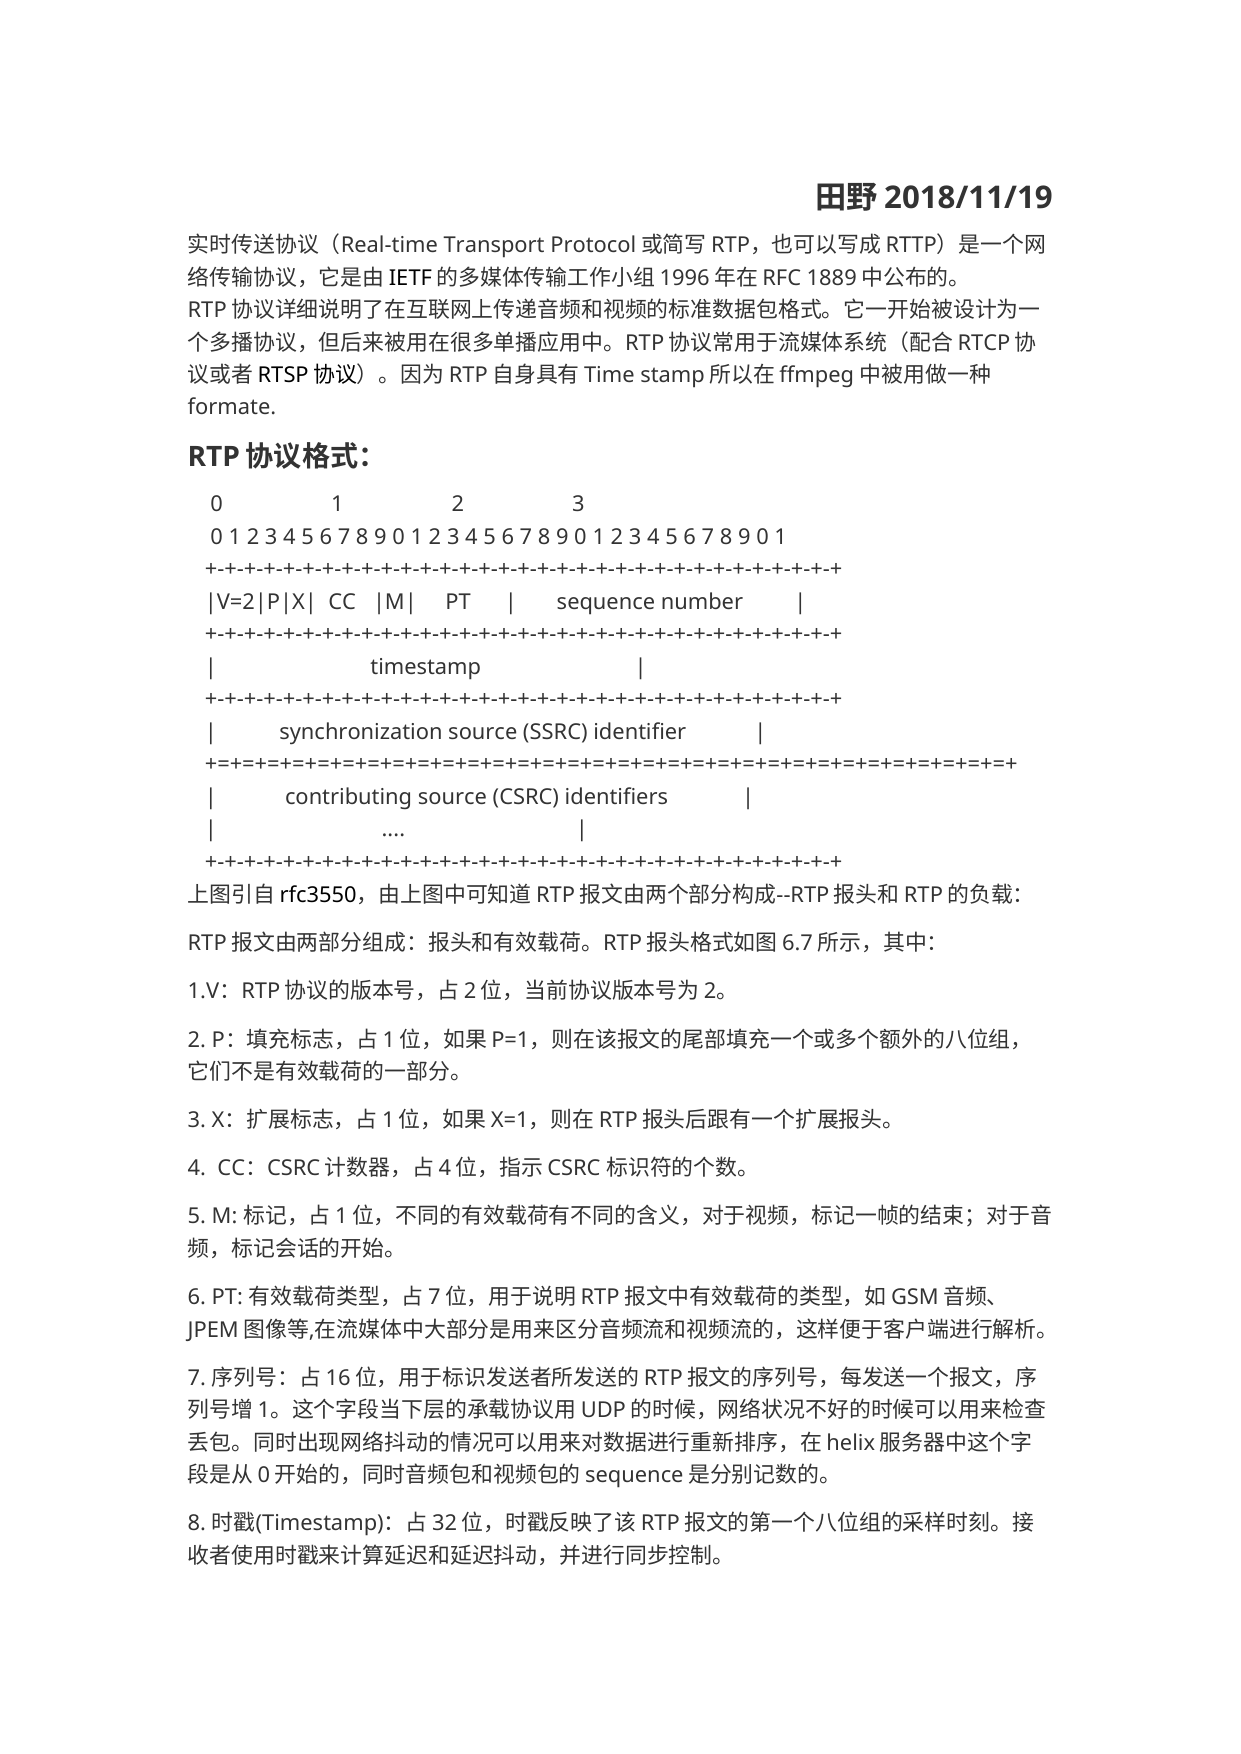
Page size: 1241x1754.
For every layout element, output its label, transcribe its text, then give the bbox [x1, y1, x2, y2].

text 田野2018/11/19 [187, 162, 1053, 227]
text +=+=+=+=+=+=+=+=+=+=+=+=+=+=+=+=+=+=+=+=+=+=+=+=+=+=+=+=+=+=+=+=+ [187, 747, 1053, 779]
text +-+-+-+-+-+-+-+-+-+-+-+-+-+-+-+-+-+-+-+-+-+-+-+-+-+-+-+-+-+-+-+-+ [187, 552, 1053, 584]
text 2. P：填充标志，占1位，如果P=1，则在该报文的尾部填充一个或多个额外的八位组，它们不是有效载荷的一部分。 [187, 1021, 1053, 1086]
text 0 1 2 3 4 5 6 7 8 9 0 1 2 3 4 5 6 7 8 9 0 1 2 3 4 5 6 7 8 9 0 1 [187, 519, 1053, 552]
text 实时传送协议（Real-time Transport Protocol或简写RTP，也可以写成RTTP）是一个网络传输协议，它是由IETF的多媒体传输工作小组1996年在RFC 1889中公布的。 [187, 227, 1053, 292]
text +-+-+-+-+-+-+-+-+-+-+-+-+-+-+-+-+-+-+-+-+-+-+-+-+-+-+-+-+-+-+-+-+ [187, 682, 1053, 714]
text 1.V：RTP协议的版本号，占2位，当前协议版本号为2。 [187, 973, 1053, 1006]
text +-+-+-+-+-+-+-+-+-+-+-+-+-+-+-+-+-+-+-+-+-+-+-+-+-+-+-+-+-+-+-+-+ [187, 617, 1053, 649]
text RTP协议格式： [187, 422, 1053, 487]
text 7. 序列号：占16位，用于标识发送者所发送的RTP报文的序列号，每发送一个报文，序列号增1。这个字段当下层的承载协议用UDP的时候，网络状况不好的时候可以用来检查丢包。同时出现网络抖动的情况可以用来对数据进行重新排序，在helix服务器中这个字段是从0开始的，同时音频包和视频包的sequence是分别记数的。 [187, 1359, 1053, 1489]
text 上图引自rfc3550，由上图中可知道RTP报文由两个部分构成--RTP报头和RTP的负载： [187, 877, 1053, 909]
text |V=2|P|X| CC |M| PT | sequence number | [187, 584, 1053, 617]
text 8. 时戳(Timestamp)：占32位，时戳反映了该RTP报文的第一个八位组的采样时刻。接收者使用时戳来计算延迟和延迟抖动，并进行同步控制。 [187, 1505, 1053, 1570]
text 5. M: 标记，占1位，不同的有效载荷有不同的含义，对于视频，标记一帧的结束；对于音频，标记会话的开始。 [187, 1198, 1053, 1263]
text 3. X：扩展标志，占1位，如果X=1，则在RTP报头后跟有一个扩展报头。 [187, 1102, 1053, 1134]
text 4. CC：CSRC计数器，占4位，指示CSRC 标识符的个数。 [187, 1150, 1053, 1183]
text RTP报文由两部分组成：报头和有效载荷。RTP报头格式如图6.7所示，其中： [187, 925, 1053, 958]
text | contributing source (CSRC) identifiers | [187, 779, 1053, 812]
text +-+-+-+-+-+-+-+-+-+-+-+-+-+-+-+-+-+-+-+-+-+-+-+-+-+-+-+-+-+-+-+-+ [187, 844, 1053, 877]
text RTP协议详细说明了在互联网上传递音频和视频的标准数据包格式。它一开始被设计为一个多播协议，但后来被用在很多单播应用中。RTP协议常用于流媒体系统（配合RTCP协议或者RTSP协议）。因为RTP自身具有Time stamp所以在ffmpeg 中被用做一种formate. [187, 292, 1053, 422]
text | timestamp | [187, 649, 1053, 682]
text | .... | [187, 812, 1053, 844]
text 6. PT: 有效载荷类型，占7位，用于说明RTP报文中有效载荷的类型，如GSM音频、JPEM图像等,在流媒体中大部分是用来区分音频流和视频流的，这样便于客户端进行解析。 [187, 1279, 1053, 1344]
text 0 1 2 3 [187, 487, 1053, 519]
text | synchronization source (SSRC) identifier | [187, 714, 1053, 747]
